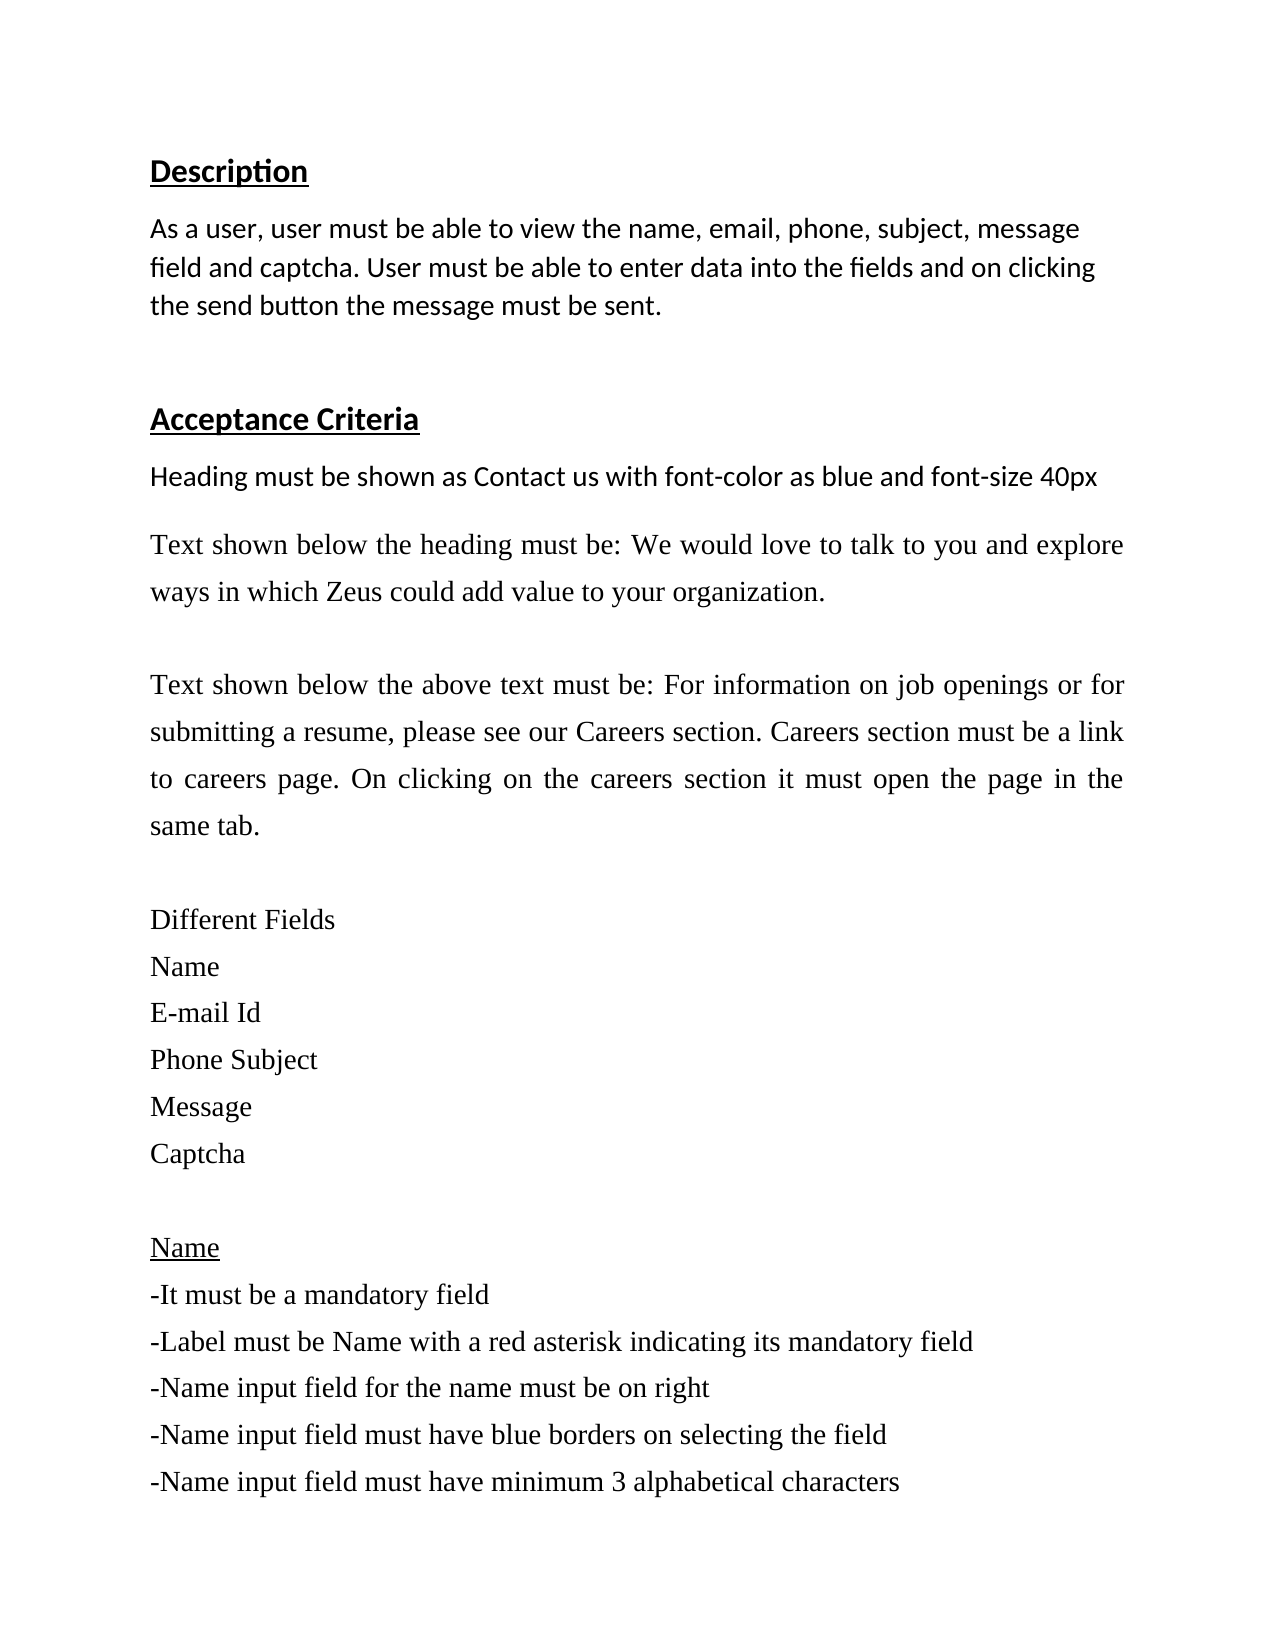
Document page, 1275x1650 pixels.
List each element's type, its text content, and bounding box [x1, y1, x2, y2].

text -Label must be Name with a red asterisk indicating its mandatory field [150, 1310, 1125, 1357]
text Description [150, 150, 1125, 191]
text Name [150, 935, 1125, 982]
text Heading must be shown as Contact us with font-color as blue and font-size 40px [150, 458, 1125, 494]
text Name [150, 1217, 1125, 1263]
text Phone Subject [150, 1029, 1125, 1076]
text -Name input field must have minimum 3 alphabetical characters [150, 1451, 1125, 1498]
text Acceptance Criteria [150, 398, 1125, 438]
text Different Fields [150, 888, 1125, 935]
text As a user, user must be able to view the name, email, phone, subject, message field and captcha. User must be able to enter data into the fields and on clicking the send button the message must be sent. [150, 211, 1125, 323]
text Text shown below the heading must be: We would love to talk to you and explore ways in which Zeus could add value to your organization. [150, 513, 1125, 607]
text -Name input field must have blue borders on selecting the field [150, 1404, 1125, 1451]
text -It must be a mandatory field [150, 1263, 1125, 1310]
text Message [150, 1076, 1125, 1123]
text E-mail Id [150, 982, 1125, 1029]
text -Name input field for the name must be on right [150, 1357, 1125, 1404]
text Captcha [150, 1123, 1125, 1170]
text Text shown below the above text must be: For information on job openings or for submitting a resume, please see our Careers section. Careers section must be a link to careers page. On clicking on the careers section it must open the page in the same tab. [150, 654, 1125, 842]
